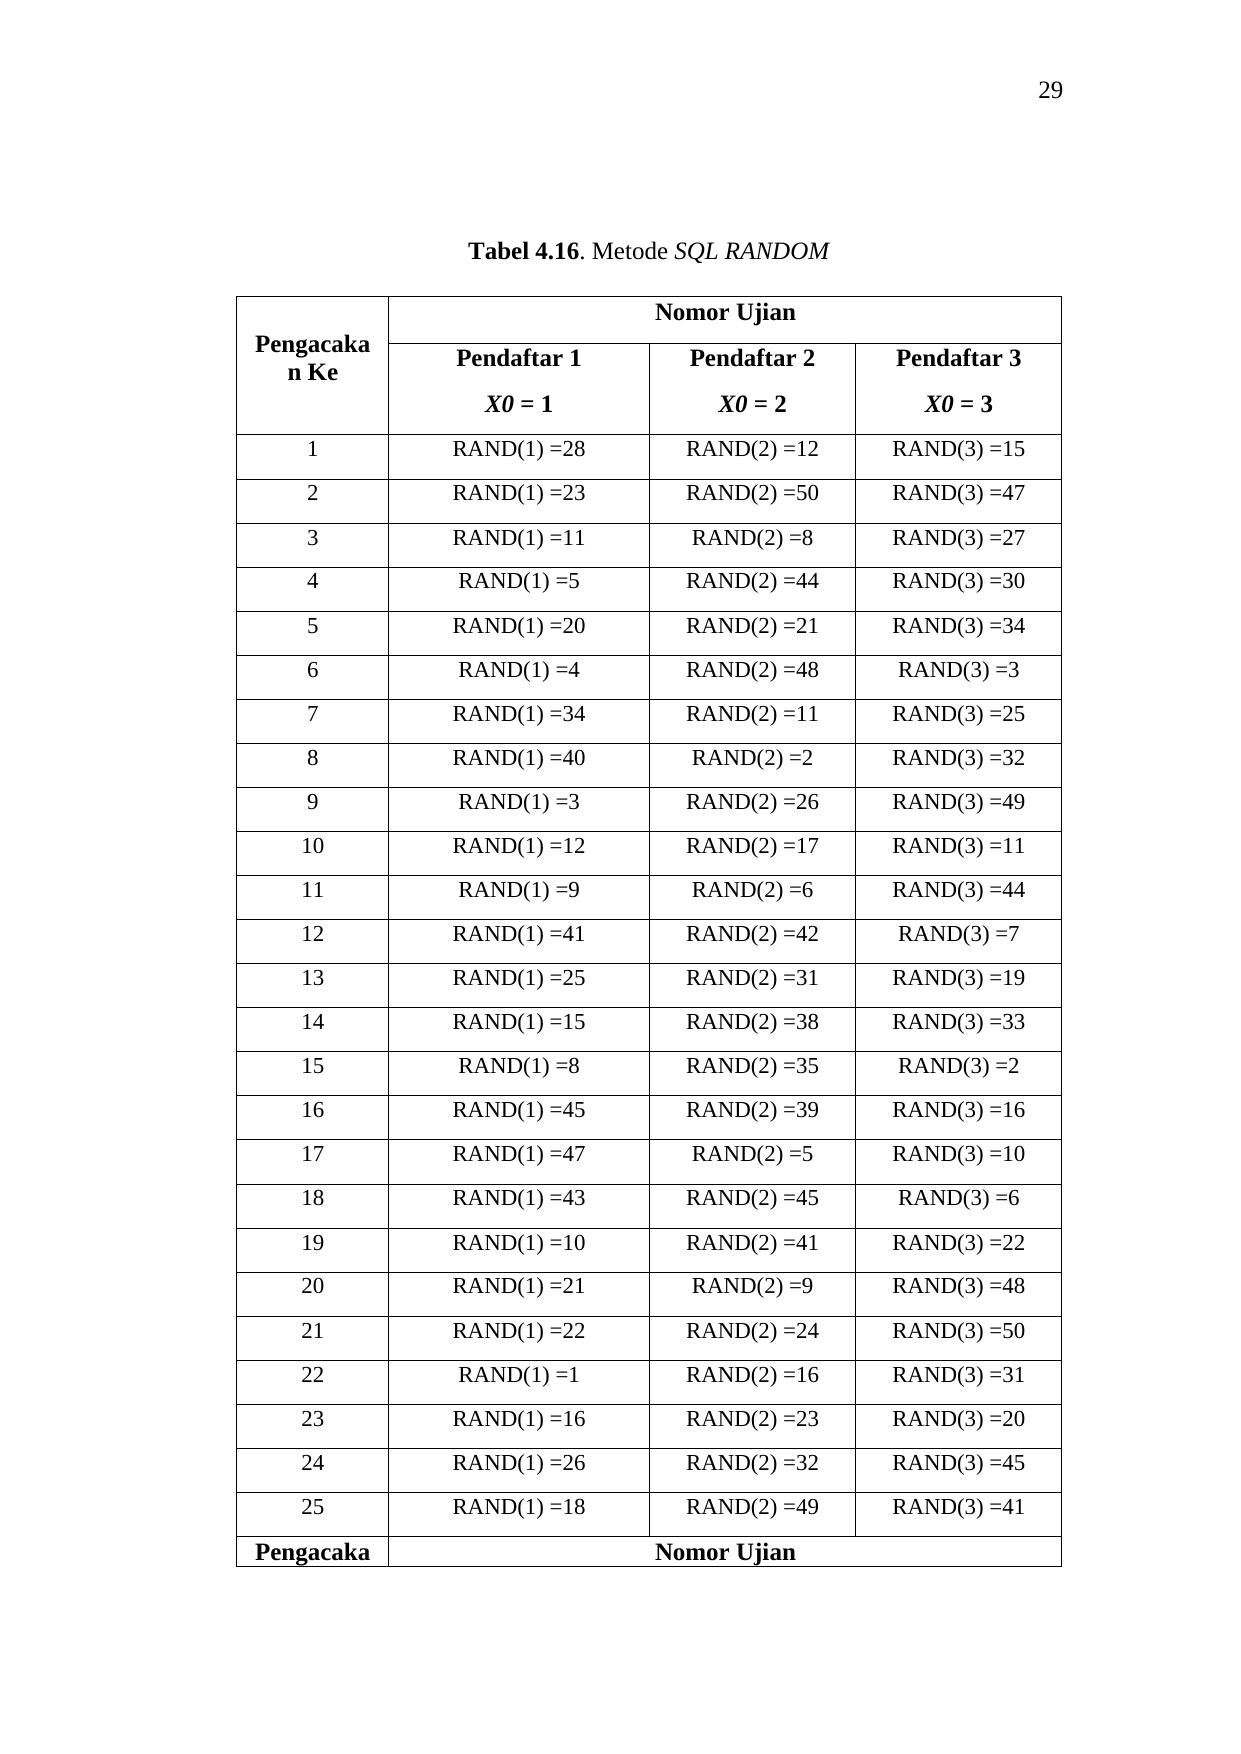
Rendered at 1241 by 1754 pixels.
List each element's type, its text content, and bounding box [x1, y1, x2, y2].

table_cell 2 [237, 480, 388, 522]
table_cell RAND(2) =31 [650, 964, 855, 1007]
table_cell RAND(3) =44 [856, 876, 1061, 919]
table_cell RAND(2) =48 [650, 656, 855, 699]
table_cell RAND(2) =24 [650, 1317, 855, 1360]
table_cell RAND(3) =49 [856, 788, 1061, 831]
table_cell RAND(3) =50 [856, 1317, 1061, 1360]
table_cell RAND(3) =3 [856, 656, 1061, 699]
table_cell 5 [237, 612, 388, 655]
table_cell RAND(3) =34 [856, 612, 1061, 655]
text Tabel 4.16. Metode SQL RANDOM [236, 236, 1063, 265]
table_cell RAND(1) =20 [389, 612, 649, 655]
table_cell Nomor Ujian [389, 1537, 1061, 1566]
table_cell RAND(1) =18 [389, 1493, 649, 1536]
table_cell RAND(2) =49 [650, 1493, 855, 1536]
table_cell RAND(1) =8 [389, 1052, 649, 1095]
table_cell RAND(3) =41 [856, 1493, 1061, 1536]
table_cell RAND(3) =11 [856, 832, 1061, 875]
table_cell RAND(1) =9 [389, 876, 649, 919]
table_cell RAND(2) =42 [650, 920, 855, 963]
table_cell RAND(1) =16 [389, 1405, 649, 1448]
table_cell RAND(1) =23 [389, 480, 649, 522]
table_cell RAND(2) =16 [650, 1361, 855, 1404]
table_cell RAND(1) =47 [389, 1140, 649, 1183]
table_cell RAND(1) =15 [389, 1008, 649, 1051]
table_cell 13 [237, 964, 388, 1007]
table_cell 8 [237, 744, 388, 787]
table_cell RAND(1) =21 [389, 1273, 649, 1316]
table_cell RAND(3) =15 [856, 435, 1061, 478]
table_cell RAND(3) =45 [856, 1449, 1061, 1492]
table_cell RAND(3) =16 [856, 1096, 1061, 1139]
table_cell 17 [237, 1140, 388, 1183]
table_cell RAND(2) =44 [650, 568, 855, 611]
table_cell 10 [237, 832, 388, 875]
table_cell RAND(1) =40 [389, 744, 649, 787]
table_cell RAND(2) =21 [650, 612, 855, 655]
table_cell RAND(3) =19 [856, 964, 1061, 1007]
table_cell RAND(2) =2 [650, 744, 855, 787]
table_cell RAND(1) =22 [389, 1317, 649, 1360]
table_cell RAND(1) =45 [389, 1096, 649, 1139]
table_cell RAND(1) =43 [389, 1185, 649, 1227]
table_cell 24 [237, 1449, 388, 1492]
table_cell RAND(1) =4 [389, 656, 649, 699]
table_cell Pendaftar 1 X0 = 1 [389, 344, 649, 434]
table_cell RAND(2) =38 [650, 1008, 855, 1051]
table_cell 9 [237, 788, 388, 831]
table_cell 12 [237, 920, 388, 963]
table_cell 23 [237, 1405, 388, 1448]
table_cell 18 [237, 1185, 388, 1227]
table_cell RAND(1) =11 [389, 524, 649, 567]
table_cell RAND(2) =32 [650, 1449, 855, 1492]
table_cell RAND(1) =5 [389, 568, 649, 611]
table_header Nomor Ujian [389, 297, 1061, 342]
table_cell RAND(2) =11 [650, 700, 855, 743]
table_cell RAND(3) =30 [856, 568, 1061, 611]
table_cell RAND(2) =45 [650, 1185, 855, 1227]
table_cell RAND(1) =25 [389, 964, 649, 1007]
table_cell RAND(2) =41 [650, 1229, 855, 1272]
table_cell RAND(3) =31 [856, 1361, 1061, 1404]
table_cell 22 [237, 1361, 388, 1404]
table_cell RAND(3) =2 [856, 1052, 1061, 1095]
table_header Pengacakan Ke [237, 297, 388, 434]
table_cell RAND(2) =26 [650, 788, 855, 831]
table_cell RAND(2) =5 [650, 1140, 855, 1183]
table_cell RAND(2) =39 [650, 1096, 855, 1139]
table_cell RAND(3) =22 [856, 1229, 1061, 1272]
table_cell 25 [237, 1493, 388, 1536]
table_cell RAND(1) =34 [389, 700, 649, 743]
table_cell RAND(1) =1 [389, 1361, 649, 1404]
table_cell RAND(1) =12 [389, 832, 649, 875]
table_cell RAND(1) =28 [389, 435, 649, 478]
table_cell RAND(1) =10 [389, 1229, 649, 1272]
table_cell RAND(3) =27 [856, 524, 1061, 567]
table_cell RAND(3) =32 [856, 744, 1061, 787]
table_cell 14 [237, 1008, 388, 1051]
table_cell Pendaftar 3 X0 = 3 [856, 344, 1061, 434]
table_cell RAND(2) =6 [650, 876, 855, 919]
table_cell 3 [237, 524, 388, 567]
table_cell 4 [237, 568, 388, 611]
table_cell RAND(1) =26 [389, 1449, 649, 1492]
table_cell RAND(2) =23 [650, 1405, 855, 1448]
table_cell RAND(3) =47 [856, 480, 1061, 522]
table_cell RAND(3) =25 [856, 700, 1061, 743]
table_cell RAND(2) =8 [650, 524, 855, 567]
table_cell RAND(1) =41 [389, 920, 649, 963]
table_cell Pengacakan Ke [237, 1537, 388, 1566]
table_cell Pendaftar 2 X0 = 2 [650, 344, 855, 434]
table_cell 6 [237, 656, 388, 699]
table_cell RAND(3) =10 [856, 1140, 1061, 1183]
table_cell 1 [237, 435, 388, 478]
table_cell 16 [237, 1096, 388, 1139]
table_cell 11 [237, 876, 388, 919]
table_cell 20 [237, 1273, 388, 1316]
table_cell RAND(2) =50 [650, 480, 855, 522]
table_cell RAND(2) =17 [650, 832, 855, 875]
table_cell RAND(3) =48 [856, 1273, 1061, 1316]
table_cell RAND(3) =6 [856, 1185, 1061, 1227]
table_cell RAND(3) =20 [856, 1405, 1061, 1448]
table_cell RAND(2) =12 [650, 435, 855, 478]
table_cell 15 [237, 1052, 388, 1095]
table_cell 21 [237, 1317, 388, 1360]
table_cell RAND(3) =33 [856, 1008, 1061, 1051]
table_cell RAND(2) =9 [650, 1273, 855, 1316]
table_cell RAND(2) =35 [650, 1052, 855, 1095]
table_cell 19 [237, 1229, 388, 1272]
table_cell 7 [237, 700, 388, 743]
table_cell RAND(3) =7 [856, 920, 1061, 963]
table_cell RAND(1) =3 [389, 788, 649, 831]
